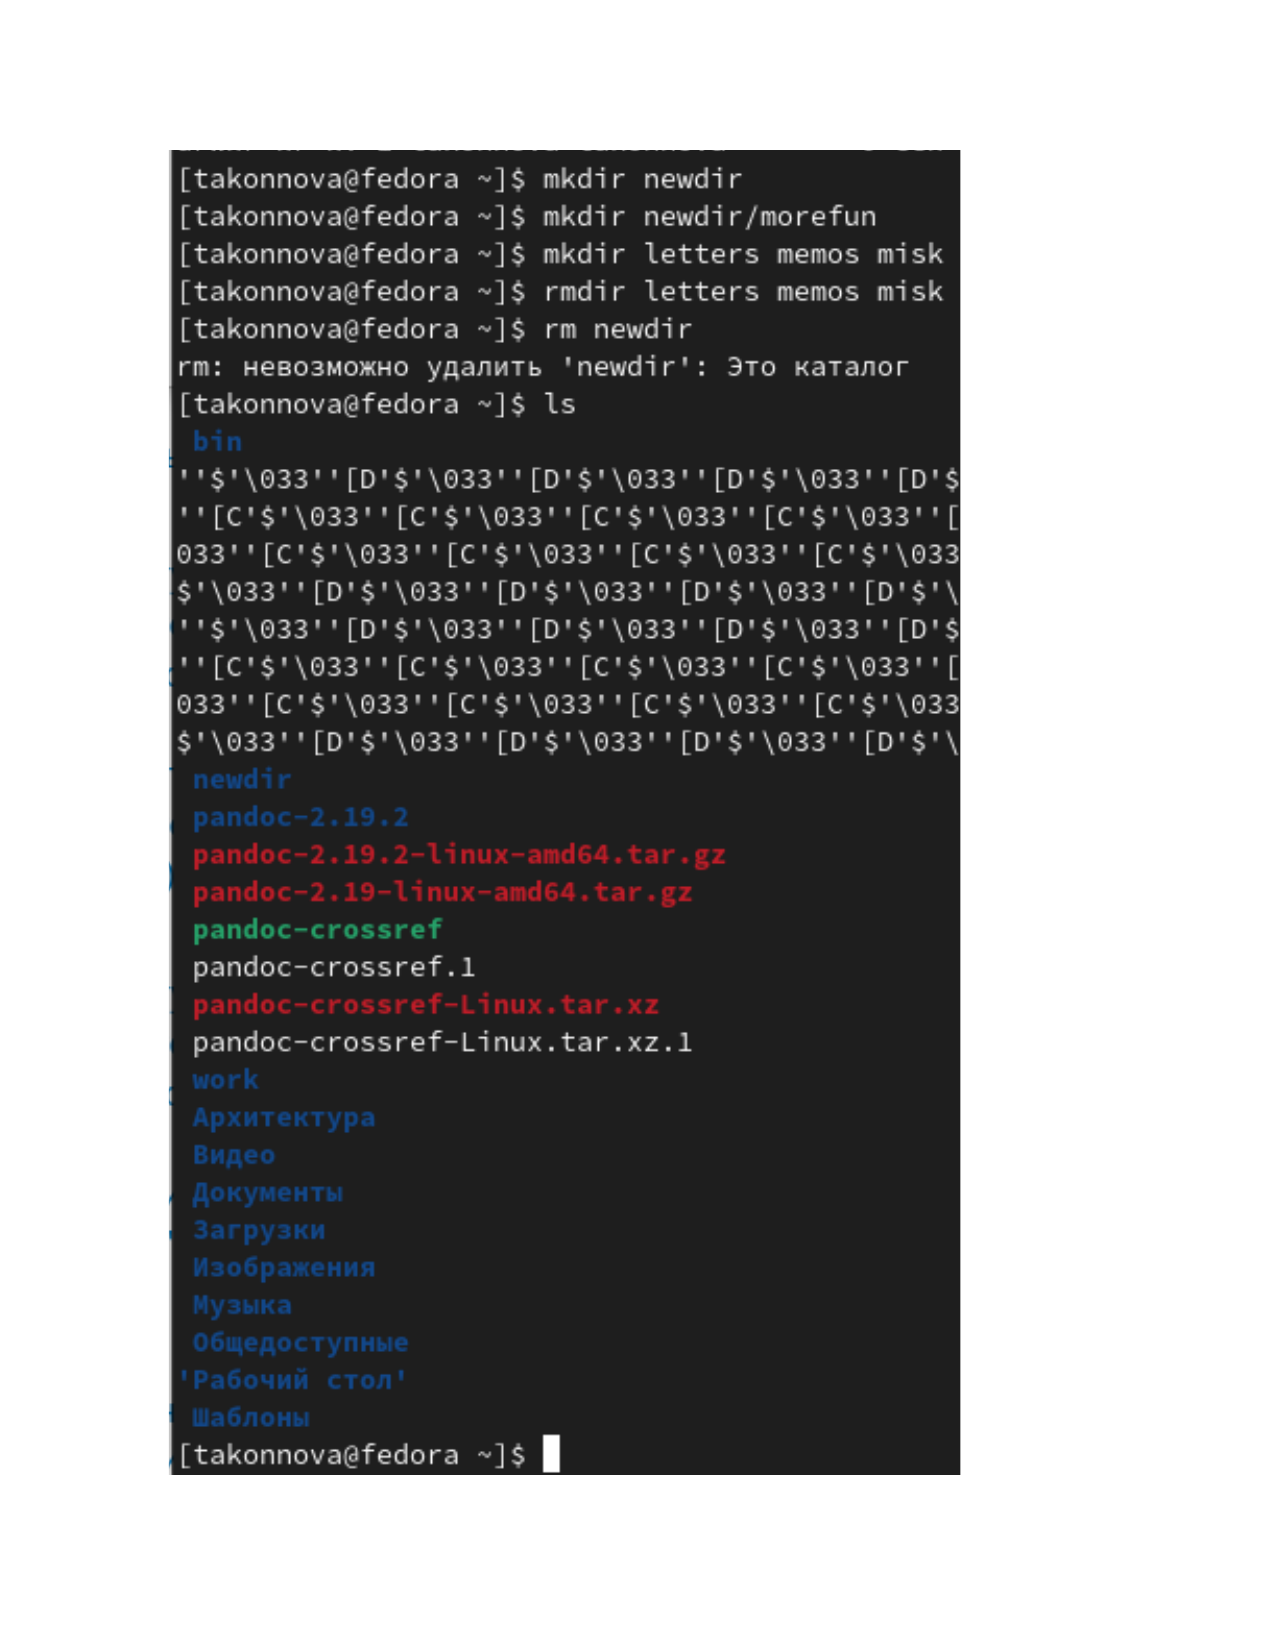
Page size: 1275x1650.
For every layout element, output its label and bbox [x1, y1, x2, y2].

picture [168, 150, 961, 1475]
